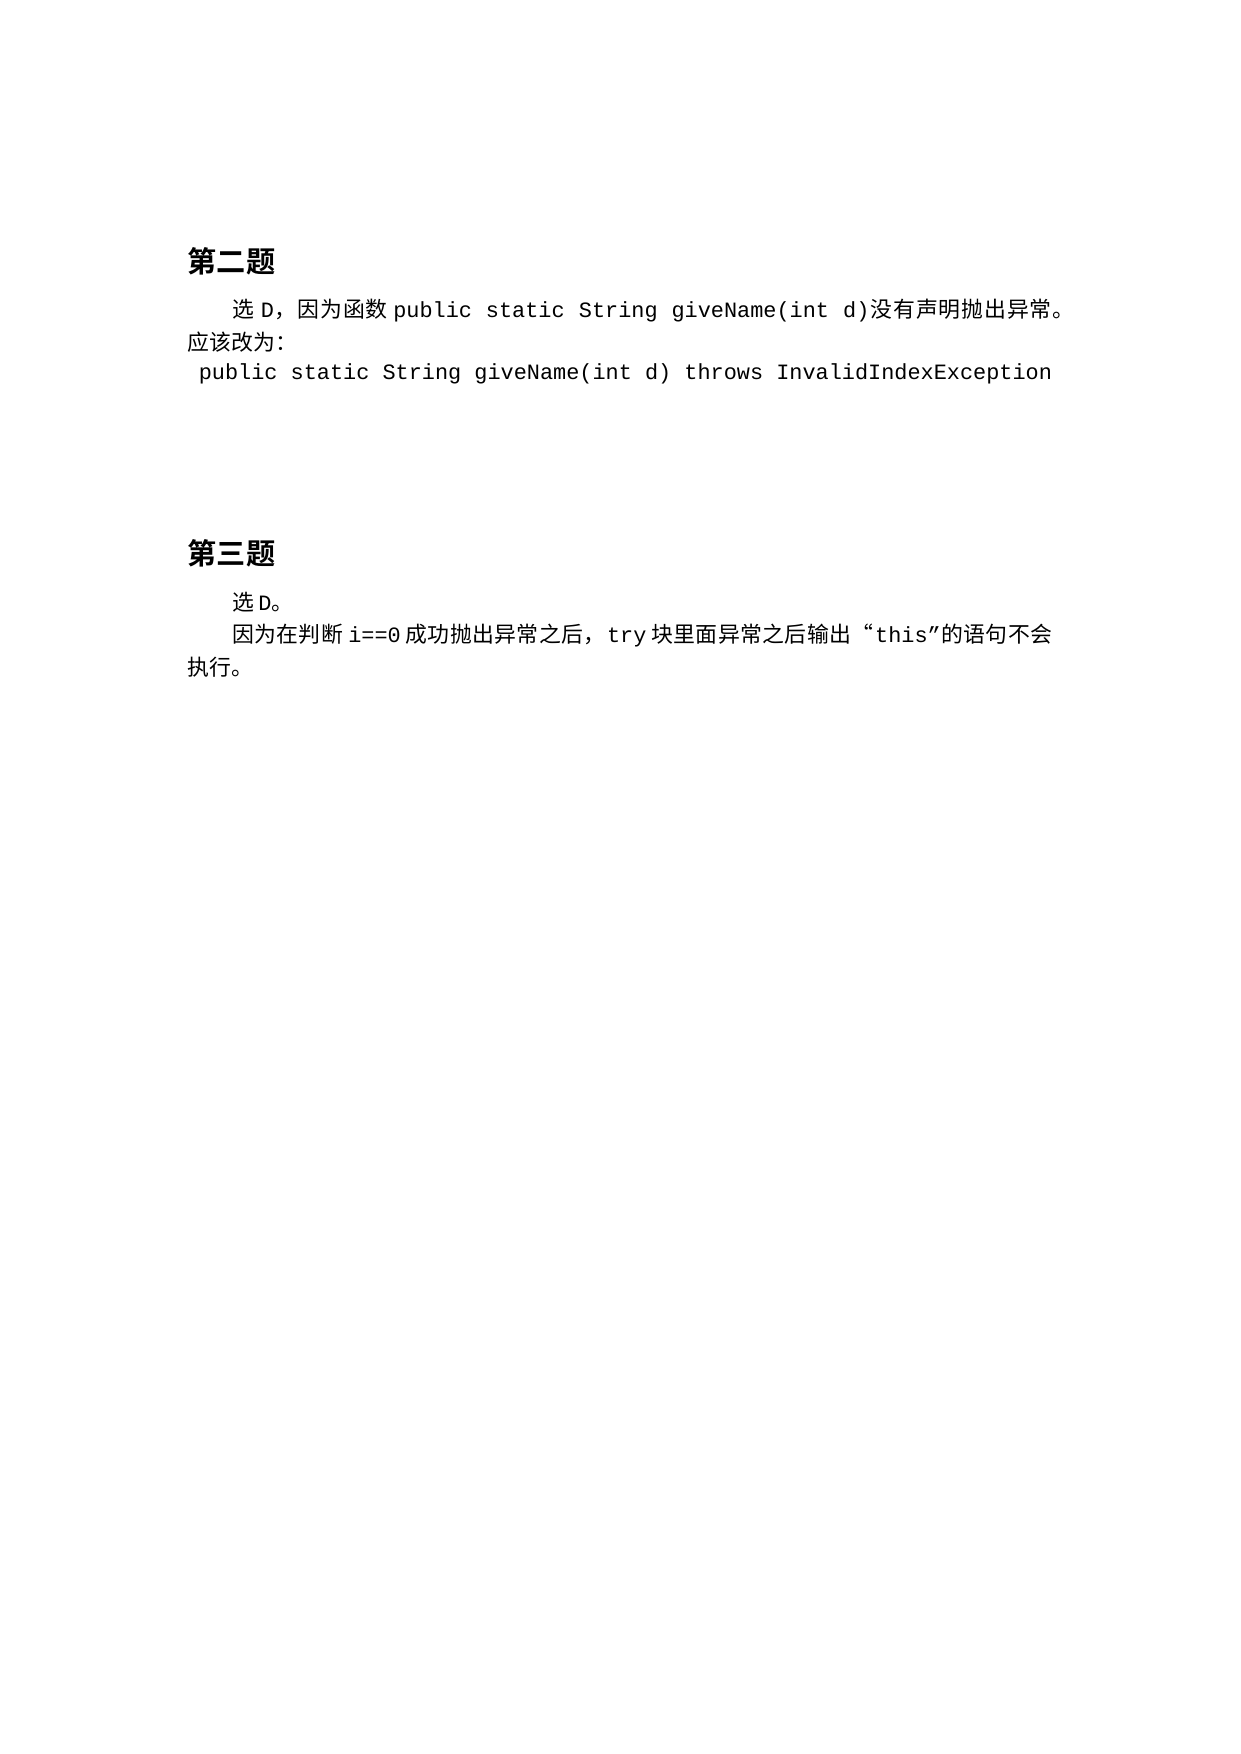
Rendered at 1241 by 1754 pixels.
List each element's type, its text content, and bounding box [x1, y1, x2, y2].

text 第二题 [187, 227, 1053, 292]
text public static String giveName(int d) throws InvalidIndexException [187, 357, 1053, 389]
text 因为在判断i==0成功抛出异常之后，try块里面异常之后输出“this”的语句不会执行。 [187, 617, 1053, 682]
text 第三题 [187, 519, 1053, 584]
text 选 D，因为函数public static String giveName(int d)没有声明抛出异常。应该改为： [187, 292, 1053, 357]
text 选D。 [187, 584, 1053, 617]
